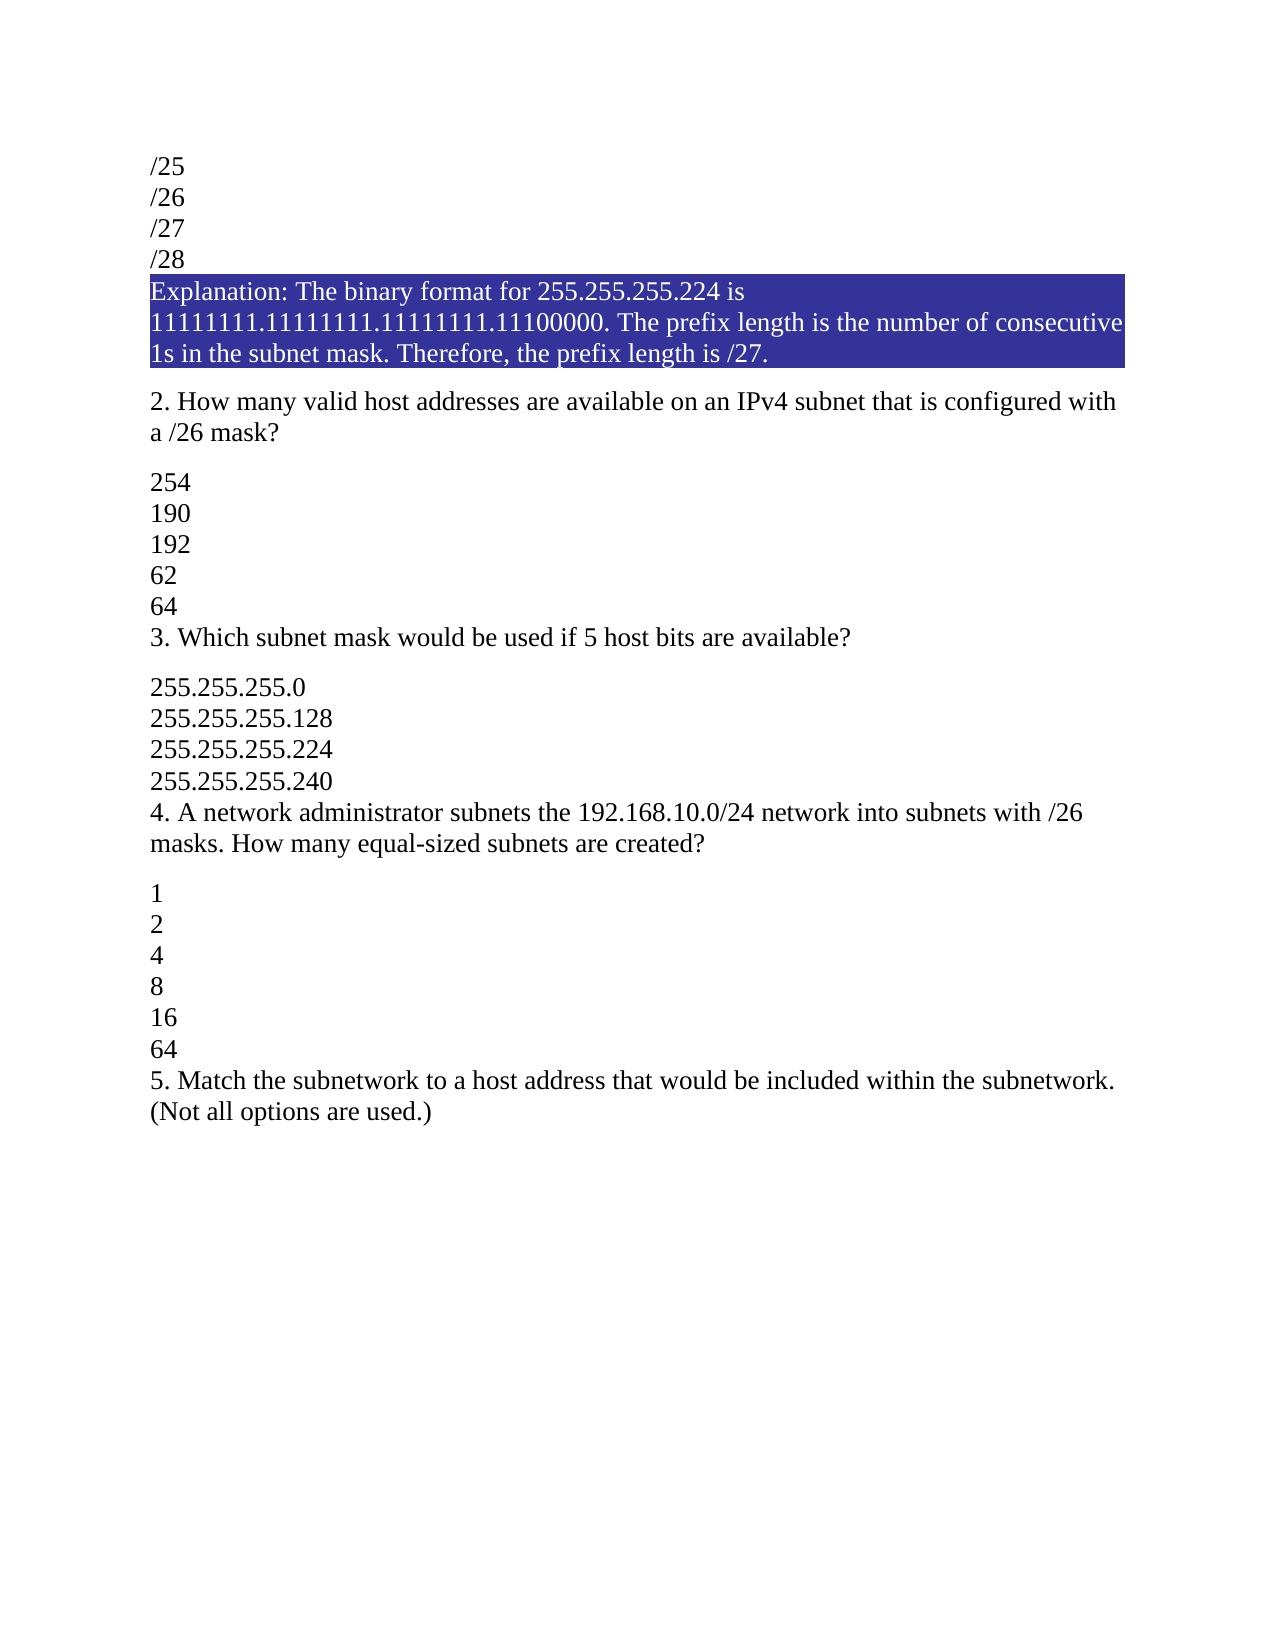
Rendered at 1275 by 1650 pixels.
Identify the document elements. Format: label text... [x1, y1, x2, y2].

text 2. How many valid host addresses are available on an IPv4 subnet that is configured with a /26 mask? [150, 385, 1125, 447]
text 3. Which subnet mask would be used if 5 host bits are available? [150, 621, 1125, 653]
text 1 2 4 8 16 64 [150, 877, 1125, 1064]
text 255.255.255.0 255.255.255.128 255.255.255.224​ 255.255.255.240 [150, 671, 1125, 796]
text Explanation: The binary format for 255.255.255.224 is 11111111.11111111.11111111.11100000. The prefix length is the number of consecutive 1s in the subnet mask. Therefore, the prefix length is /27. [150, 274, 1125, 368]
text 254 190 192 62 64 [150, 466, 1125, 621]
text /25 /26 /27 /28 [150, 150, 1125, 274]
text 5. Match the subnetwork to a host address that would be included within the subnetwork. (Not all options are used.) [150, 1064, 1125, 1126]
text 4. A network administrator subnets the 192.168.10.0/24 network into subnets with /26 masks. How many equal-sized subnets are created? [150, 796, 1125, 858]
